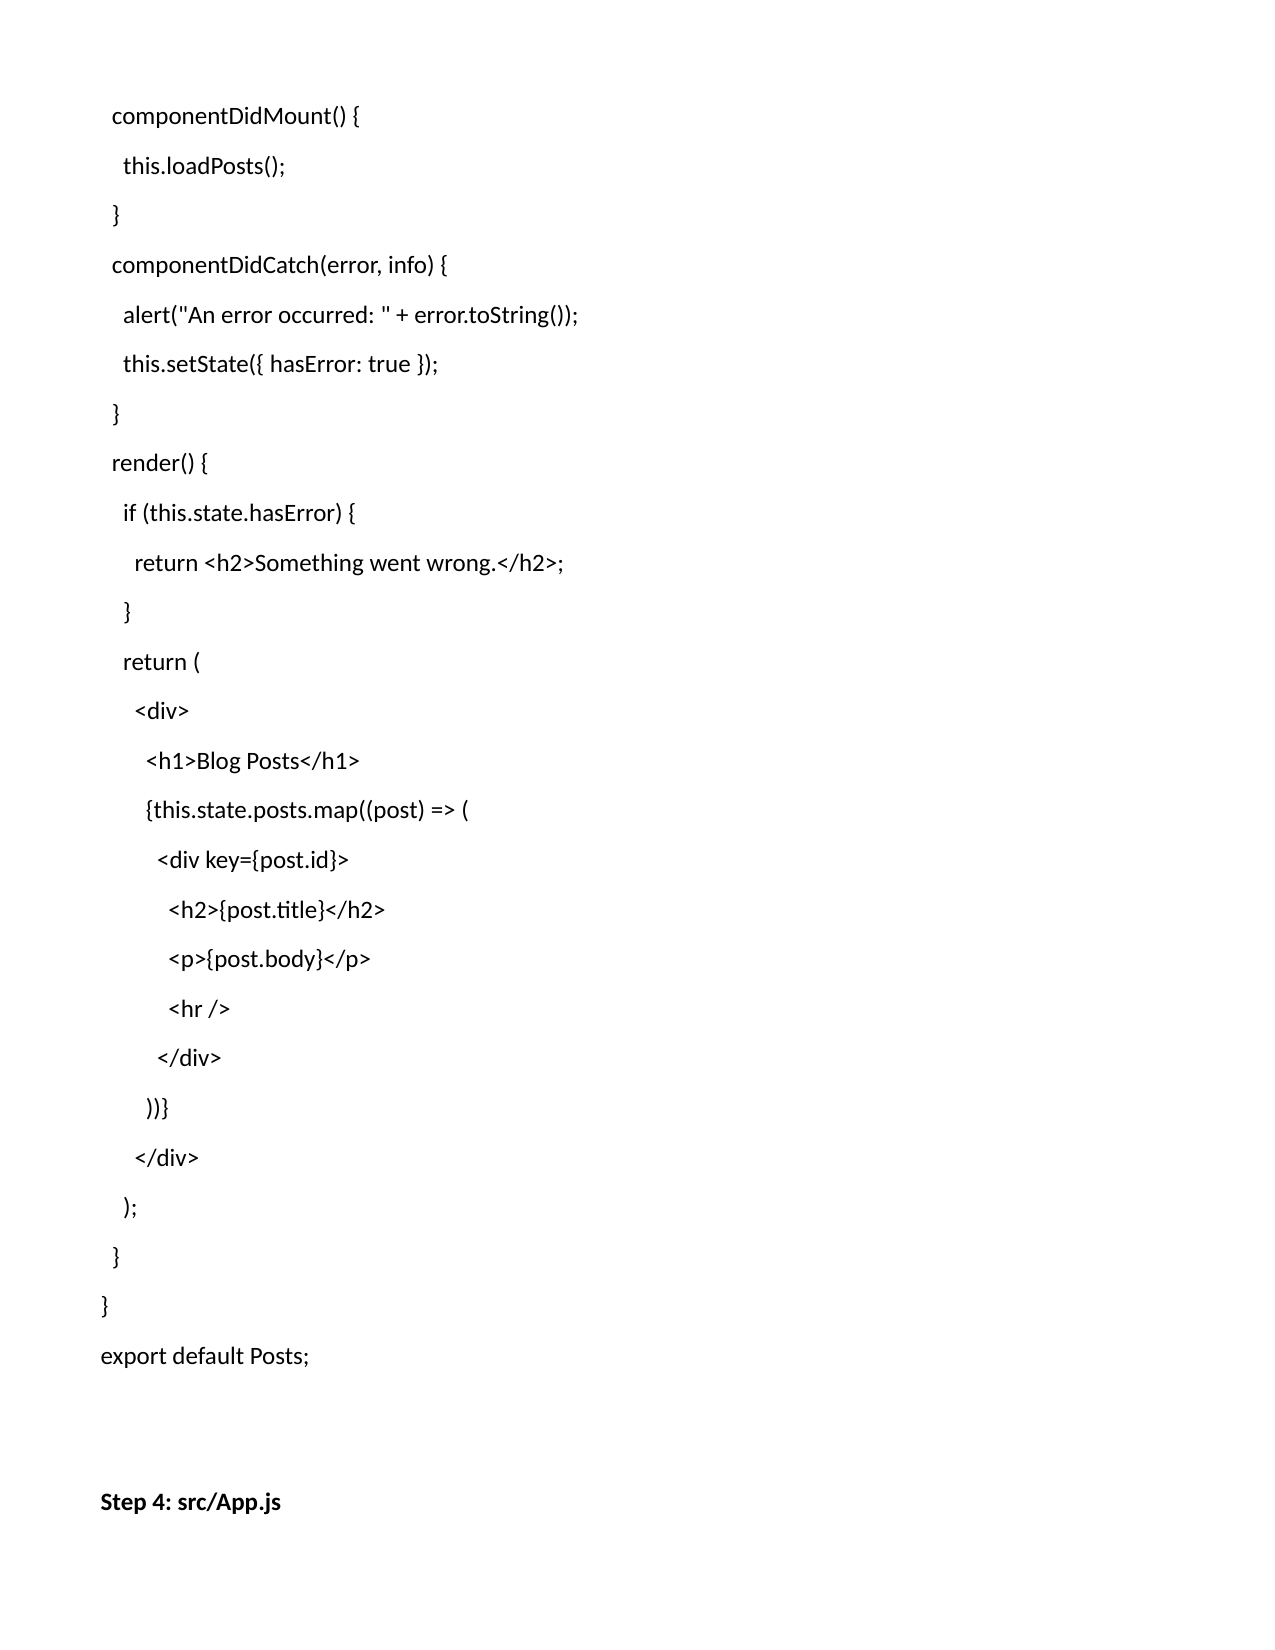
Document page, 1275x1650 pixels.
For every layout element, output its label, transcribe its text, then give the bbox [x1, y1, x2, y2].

text } [100, 596, 1174, 627]
text <hr /> [100, 993, 1174, 1023]
text this.loadPosts(); [100, 150, 1174, 181]
text ); [100, 1191, 1174, 1222]
text } [100, 199, 1174, 230]
text return <h2>Something went wrong.</h2>; [100, 547, 1174, 577]
text <p>{post.body}</p> [100, 943, 1174, 974]
text } [100, 398, 1174, 428]
text } [100, 1241, 1174, 1271]
text export default Posts; [100, 1340, 1174, 1371]
text {this.state.posts.map((post) => ( [100, 794, 1174, 825]
text componentDidCatch(error, info) { [100, 249, 1174, 280]
text <h2>{post.title}</h2> [100, 894, 1174, 924]
text </div> [100, 1142, 1174, 1172]
text this.setState({ hasError: true }); [100, 348, 1174, 379]
text <h1>Blog Posts</h1> [100, 745, 1174, 776]
text Step 4: src/App.js [100, 1486, 1174, 1517]
text render() { [100, 447, 1174, 478]
text } [100, 1290, 1174, 1321]
text componentDidMount() { [100, 100, 1174, 131]
text </div> [100, 1042, 1174, 1073]
text <div key={post.id}> [100, 844, 1174, 875]
text if (this.state.hasError) { [100, 497, 1174, 528]
text alert("An error occurred: " + error.toString()); [100, 299, 1174, 329]
text ))} [100, 1092, 1174, 1123]
text return ( [100, 646, 1174, 676]
text <div> [100, 695, 1174, 726]
